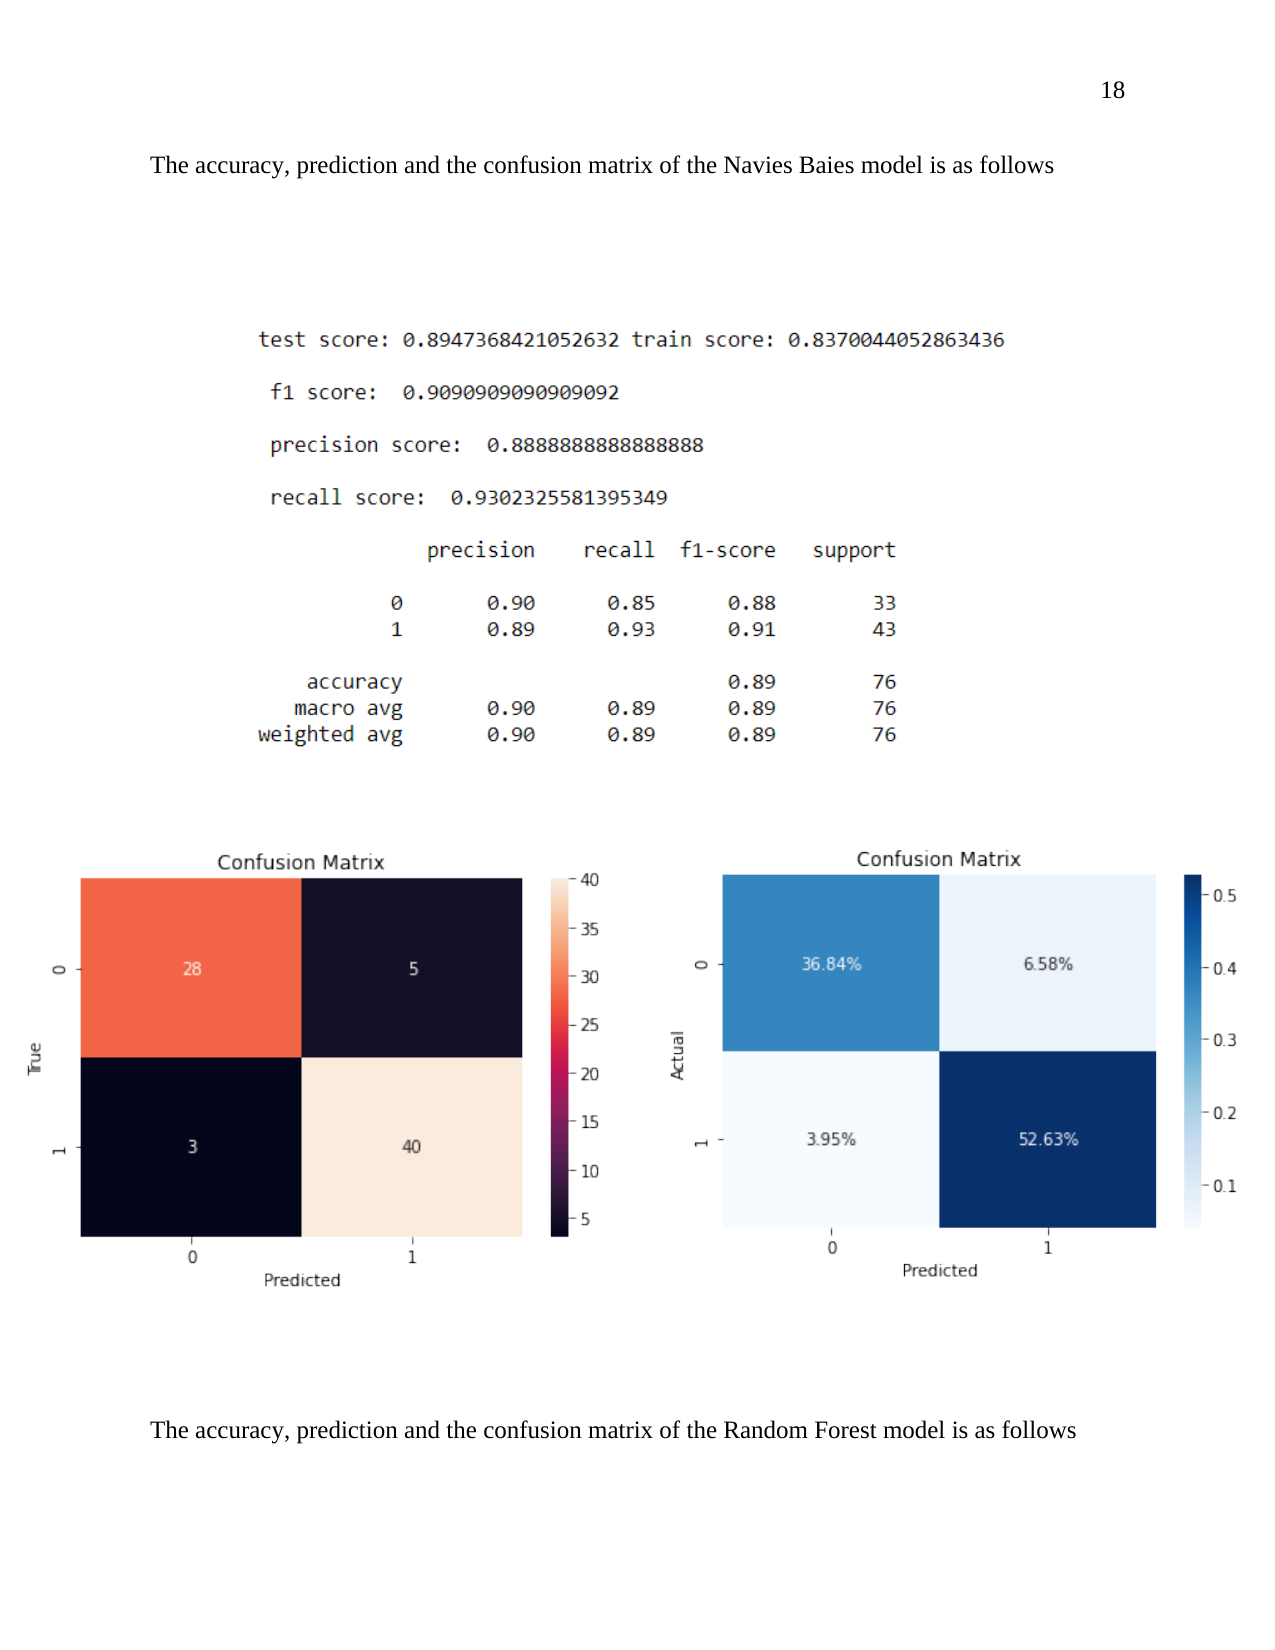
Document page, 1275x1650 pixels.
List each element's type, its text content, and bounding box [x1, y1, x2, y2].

text The accuracy, prediction and the confusion matrix of the Navies Baies model is as follows [150, 150, 1125, 179]
text The accuracy, prediction and the confusion matrix of the Random Forest model is as follows [150, 1415, 1125, 1444]
picture [661, 840, 1249, 1290]
picture [252, 323, 1023, 789]
picture [18, 842, 612, 1300]
